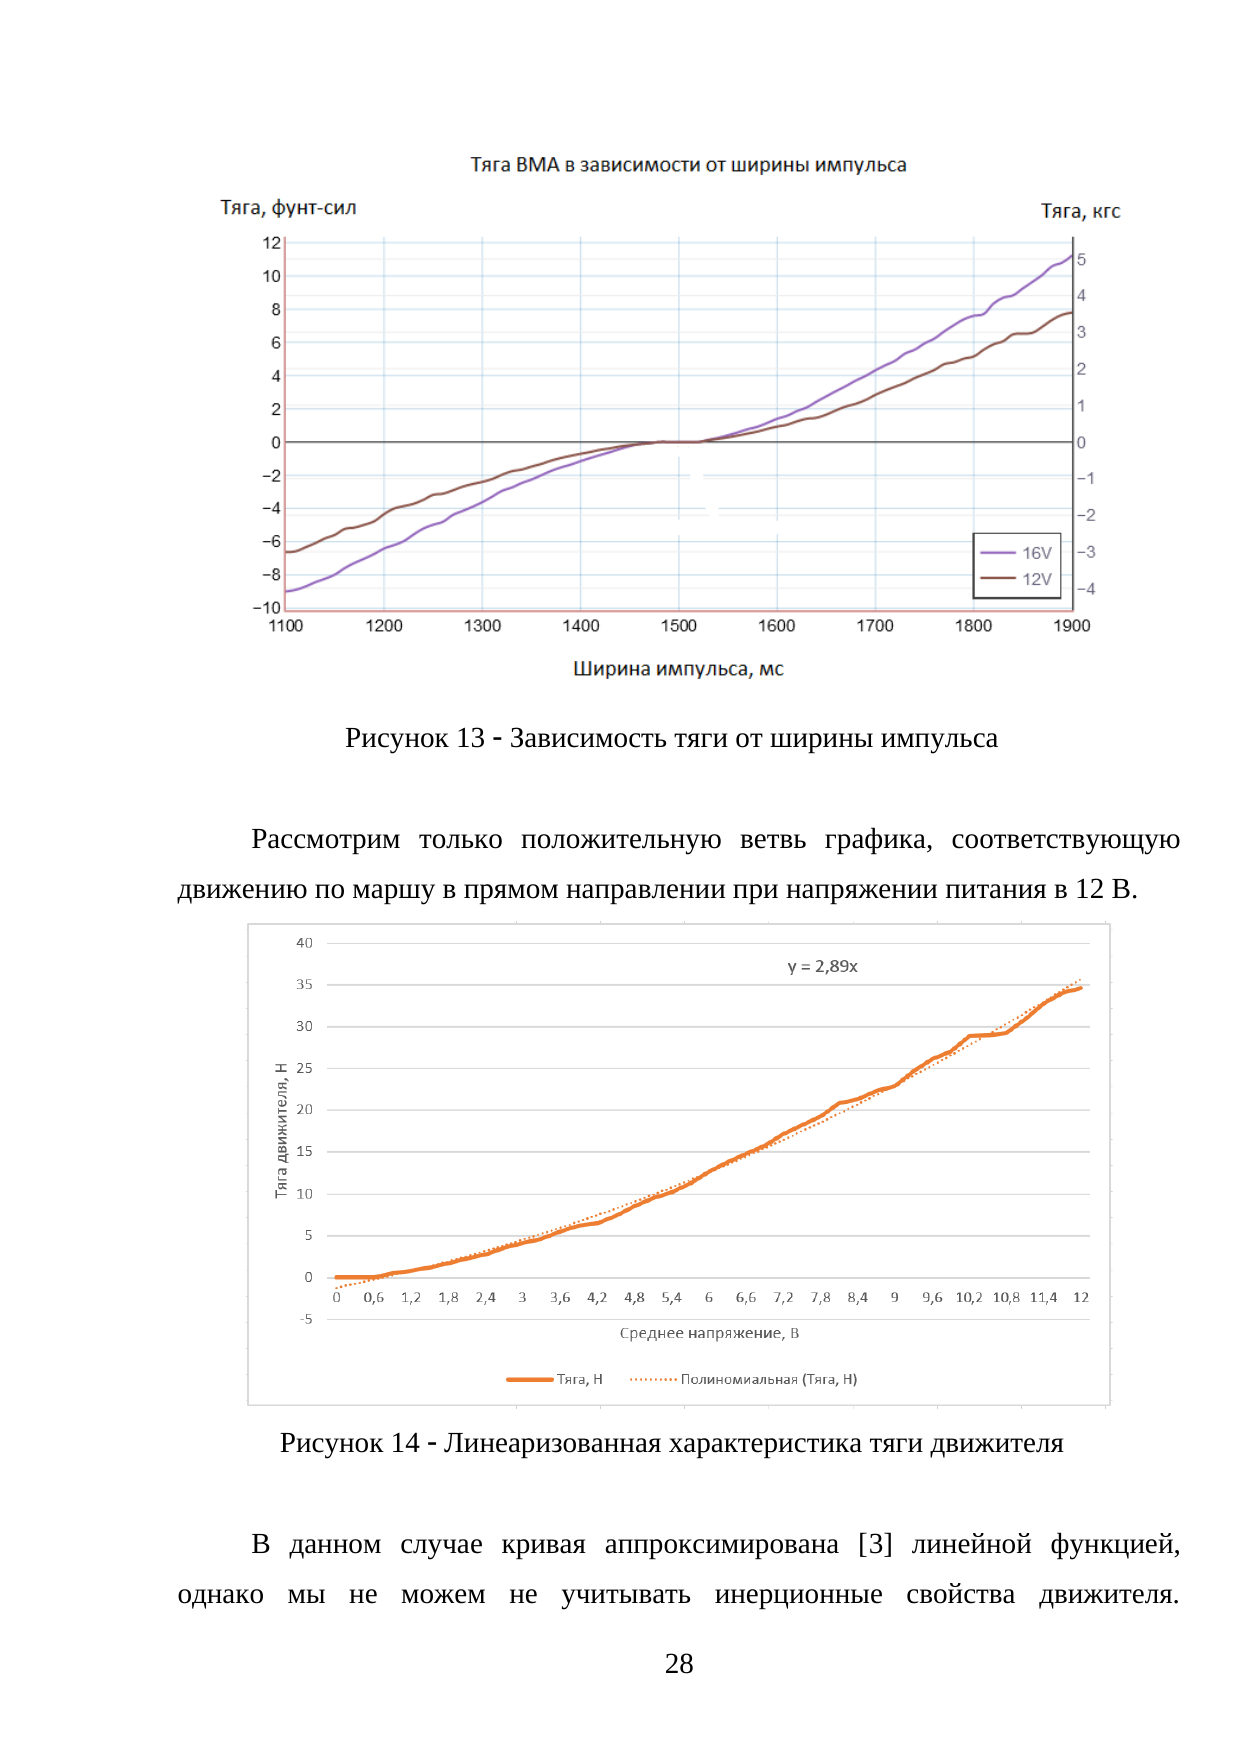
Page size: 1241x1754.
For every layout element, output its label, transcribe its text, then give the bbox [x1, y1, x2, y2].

text Линеаризованная характеристика тяги движителя [236, 1425, 1181, 1459]
picture [191, 118, 1167, 704]
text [177, 1526, 1181, 1610]
text Рассмотрим только положительную ветвь графика, соответствующую движению по маршу в прямом направлении при напряжении питания в 12 В. [177, 821, 1181, 904]
text Зависимость тяги от ширины импульса [236, 720, 1181, 754]
picture [245, 921, 1113, 1409]
